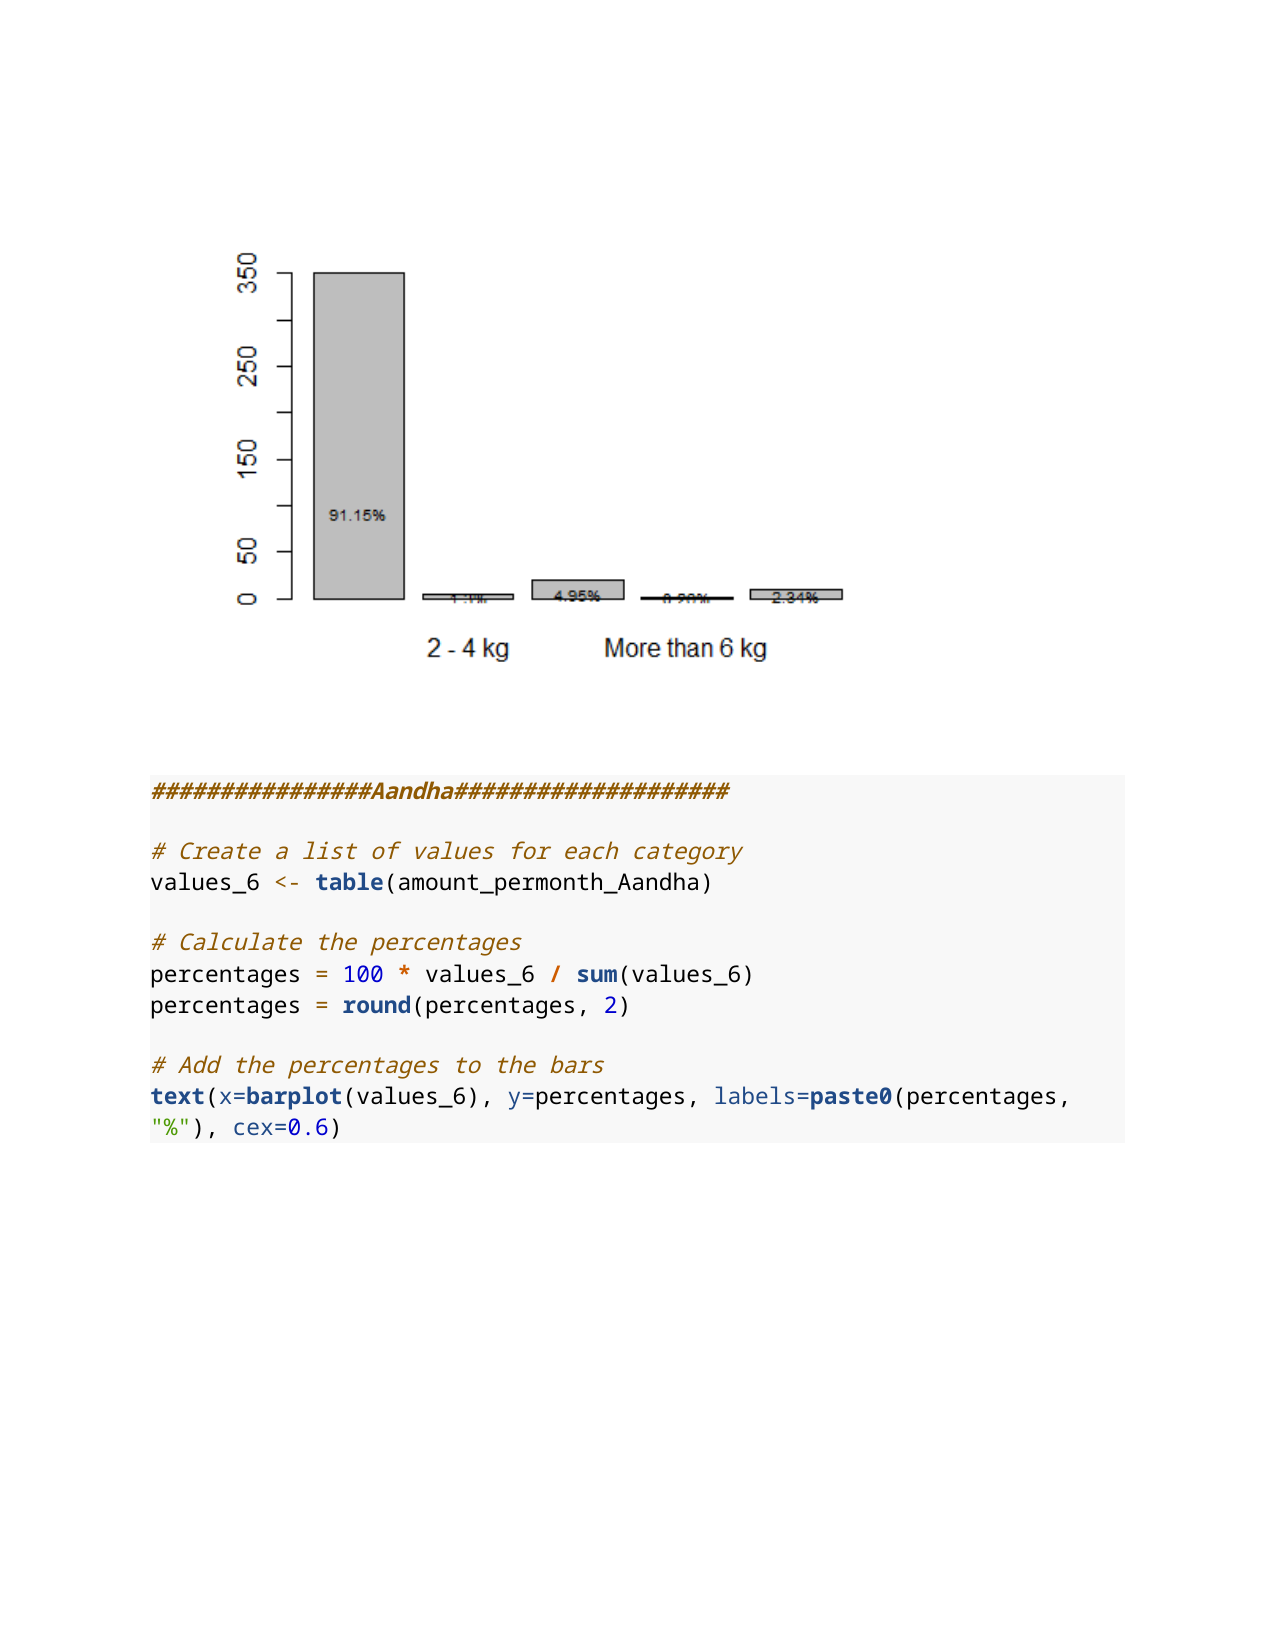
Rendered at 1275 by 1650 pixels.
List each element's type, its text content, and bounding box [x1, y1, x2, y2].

picture [168, 150, 927, 757]
text ################Aandha#################### # Create a list of values for each category values_6 <- table(amount_permonth_Aandha) # Calculate the percentages percentages = 100 * values_6 / sum(values_6) percentages = round(percentages, 2) # Add the percentages to the bars text(x=barplot(values_6), y=percentages, labels=paste0(percentages, "%"), cex=0.6) [150, 775, 1125, 1143]
